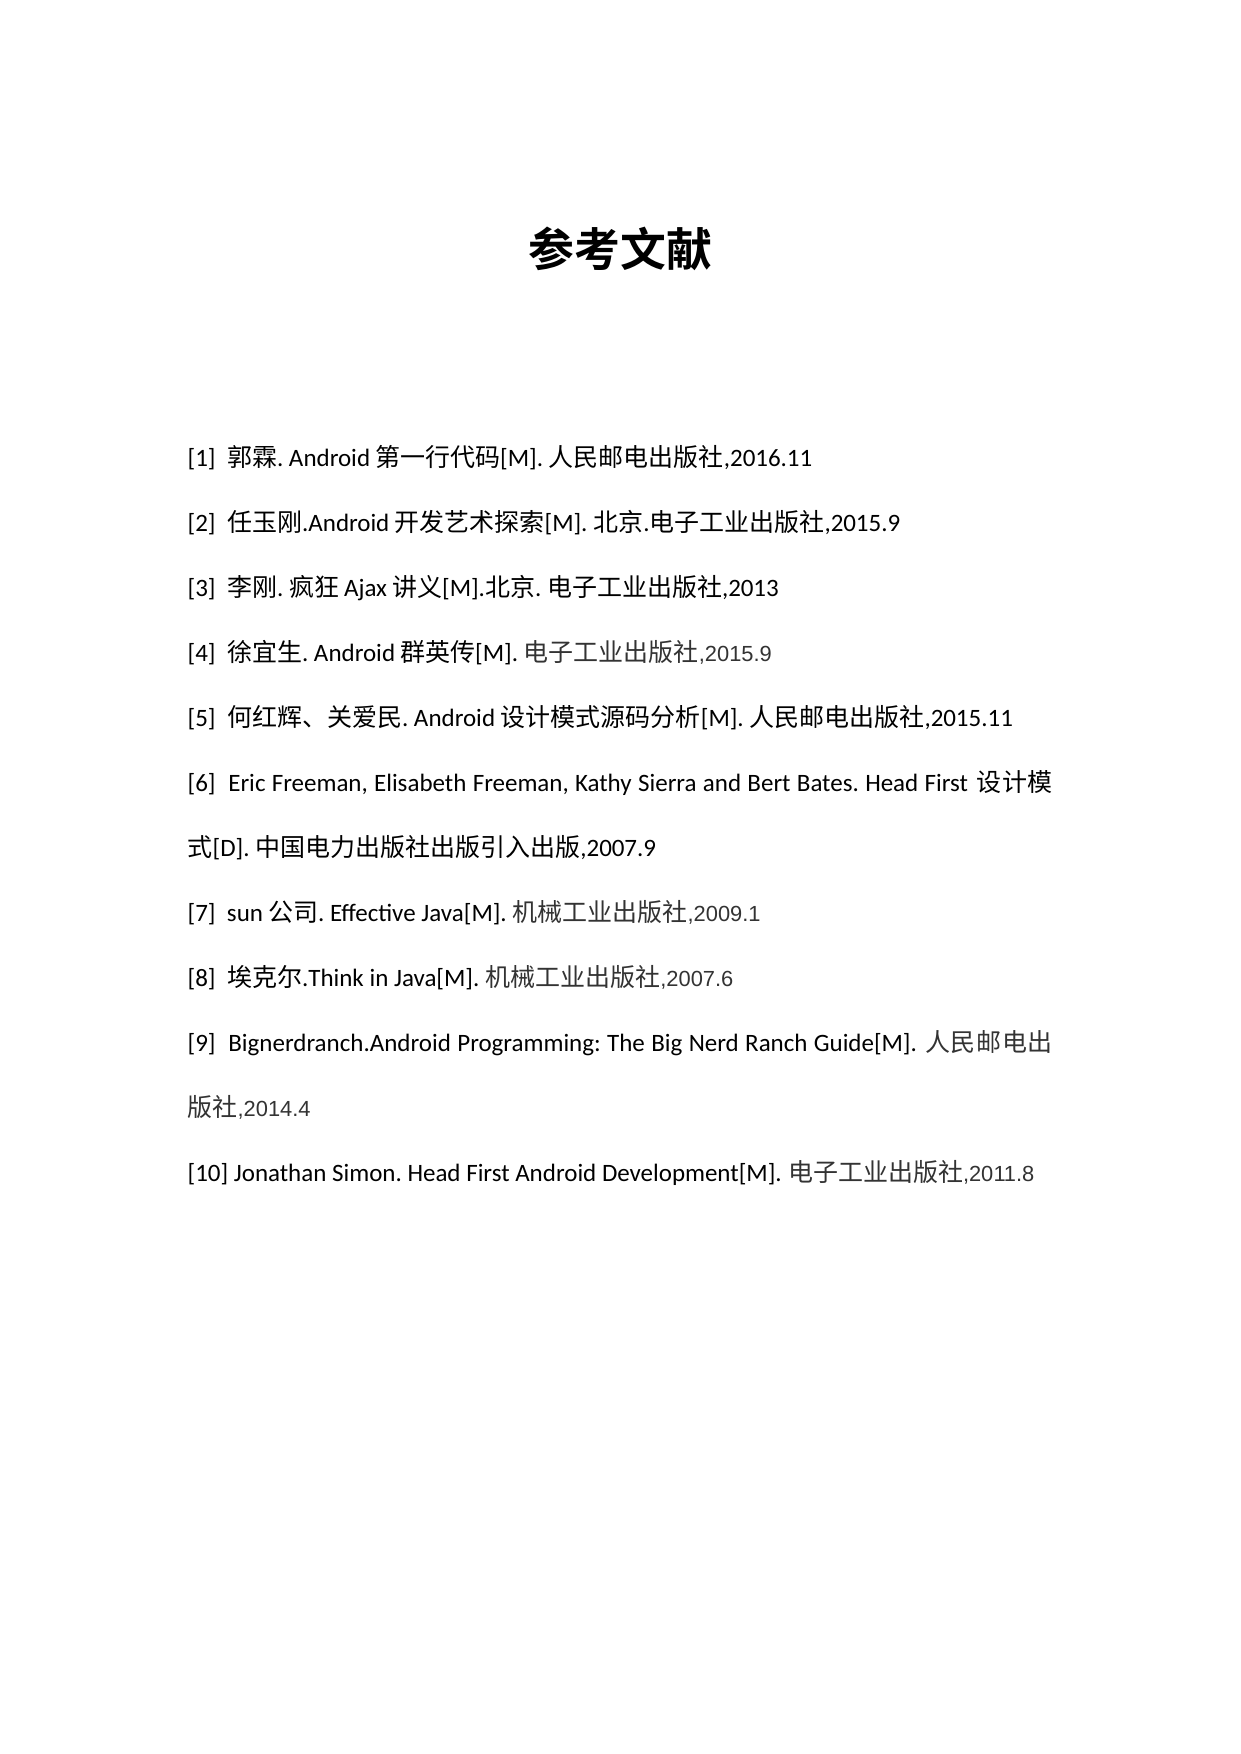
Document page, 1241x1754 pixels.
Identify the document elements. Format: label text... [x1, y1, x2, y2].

text [9] Bignerdranch.Android Programming: The Big Nerd Ranch Guide[M]. 人民邮电出版社,2014.4 [187, 1008, 1053, 1138]
text [5] 何红辉、关爱民. Android 设计模式源码分析[M]. 人民邮电出版社,2015.11 [187, 683, 1053, 748]
text [3] 李刚. 疯狂Ajax讲义[M].北京. 电子工业出版社,2013 [187, 553, 1053, 618]
text [4] 徐宜生. Android群英传[M]. 电子工业出版社,2015.9 [187, 618, 1053, 683]
text [7] sun公司. Effective Java[M]. 机械工业出版社,2009.1 [187, 878, 1053, 943]
text [2] 任玉刚.Android开发艺术探索[M]. 北京.电子工业出版社,2015.9 [187, 488, 1053, 553]
subtitle 参考文献 [187, 197, 1053, 295]
text [8] 埃克尔.Think in Java[M]. 机械工业出版社,2007.6 [187, 943, 1053, 1008]
text [6] Eric Freeman, Elisabeth Freeman, Kathy Sierra and Bert Bates. Head First 设计模式[D]. 中国电力出版社出版引入出版,2007.9 [187, 748, 1053, 878]
text [1] 郭霖. Android第一行代码[M]. 人民邮电出版社,2016.11 [187, 423, 1053, 488]
text [10] Jonathan Simon. Head First Android Development[M]. 电子工业出版社,2011.8 [187, 1138, 1053, 1203]
